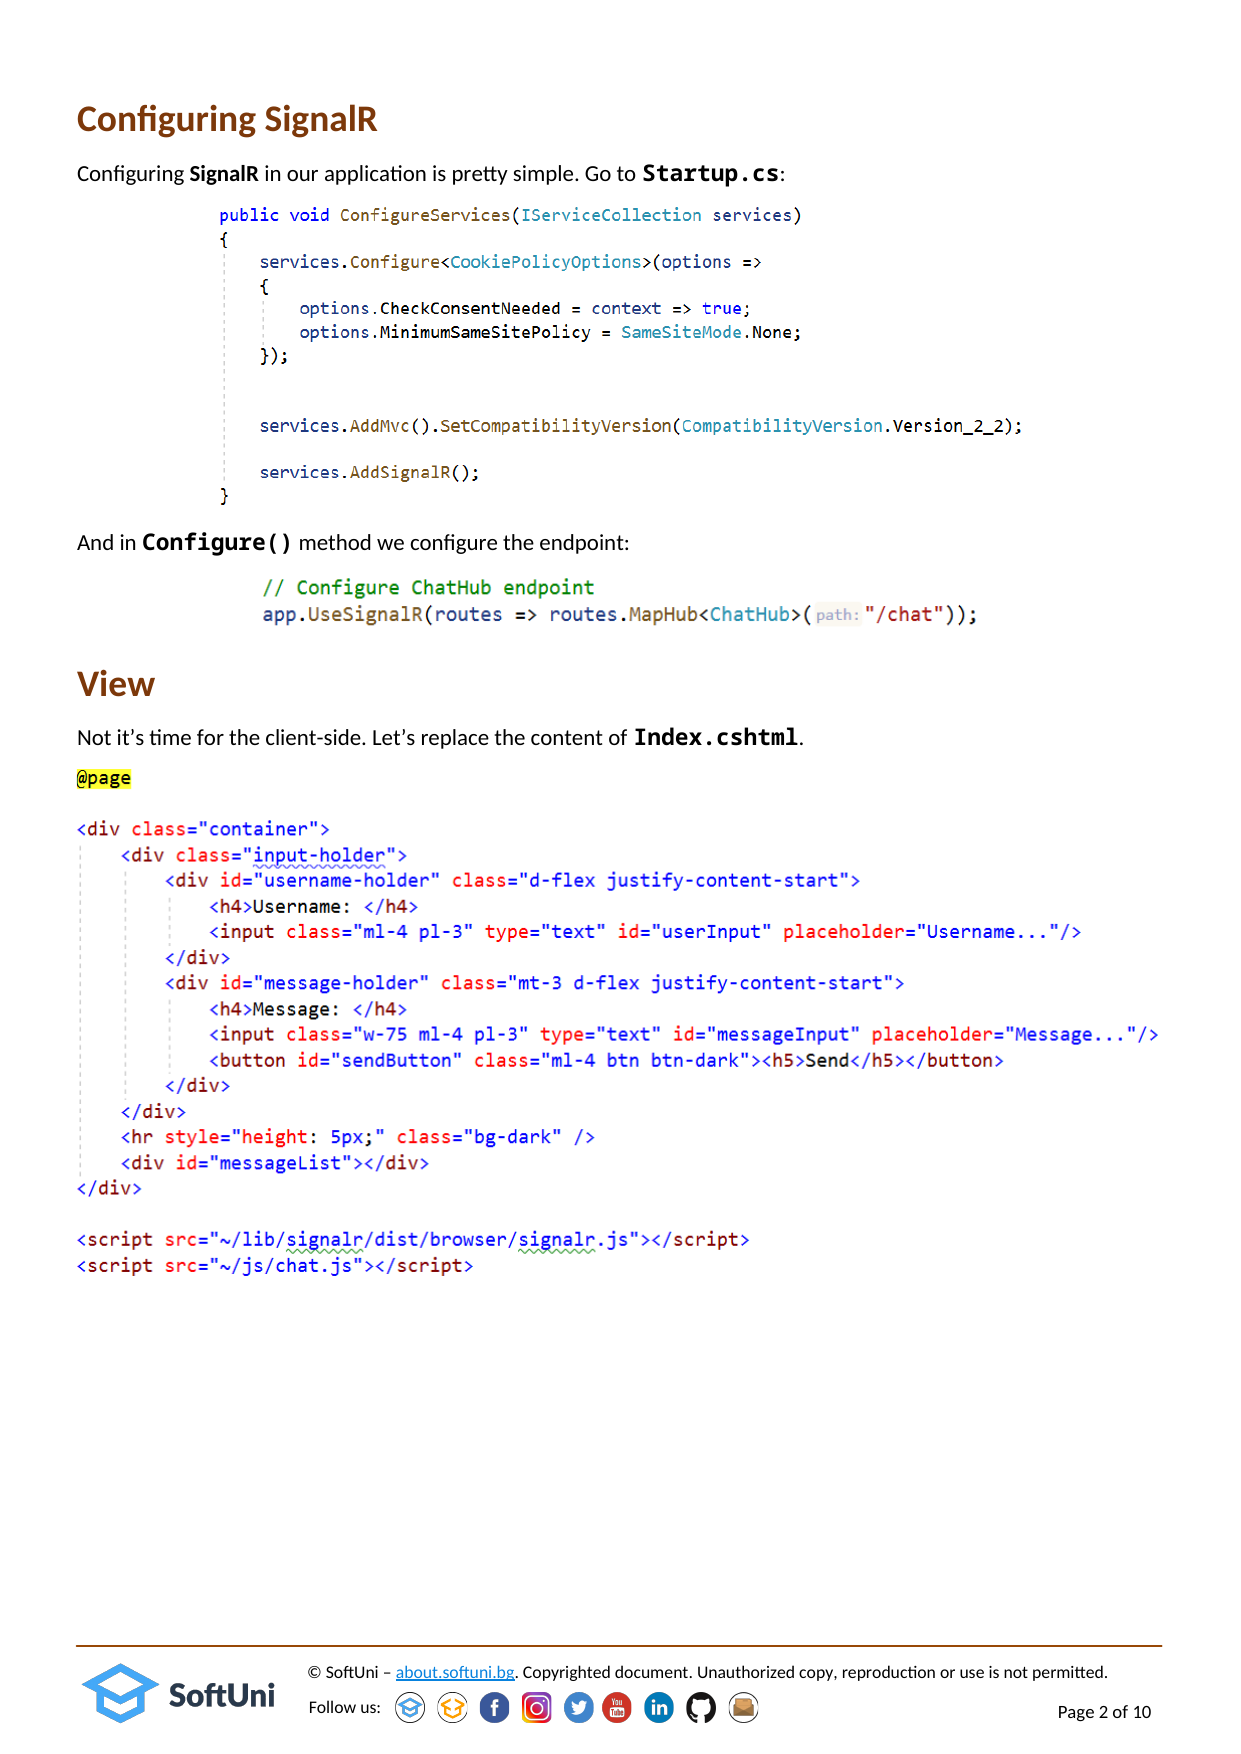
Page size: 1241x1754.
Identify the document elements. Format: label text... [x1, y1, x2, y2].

picture [257, 573, 983, 636]
picture [75, 1658, 281, 1729]
picture [602, 1692, 632, 1723]
picture [665, 1692, 674, 1701]
picture [522, 1692, 552, 1723]
subtitle View [77, 660, 1163, 706]
picture [658, 1705, 667, 1714]
picture [728, 1692, 759, 1723]
picture [216, 205, 1025, 509]
text Not it’s time for the client-side. Let’s replace the content of Index.cshtml. [77, 721, 1163, 753]
subtitle Configuring SignalR [77, 95, 1163, 141]
picture [479, 1692, 510, 1723]
picture [395, 1692, 425, 1723]
text Configuring SignalR in our application is pretty simple. Go to Startup.cs: [77, 156, 1163, 188]
picture [564, 1692, 594, 1723]
picture [437, 1692, 468, 1723]
picture [686, 1692, 716, 1723]
text And in Configure() method we configure the endpoint: [77, 525, 1163, 557]
picture [76, 769, 1164, 1279]
picture [644, 1714, 653, 1723]
picture [665, 1714, 674, 1723]
picture [644, 1692, 653, 1701]
